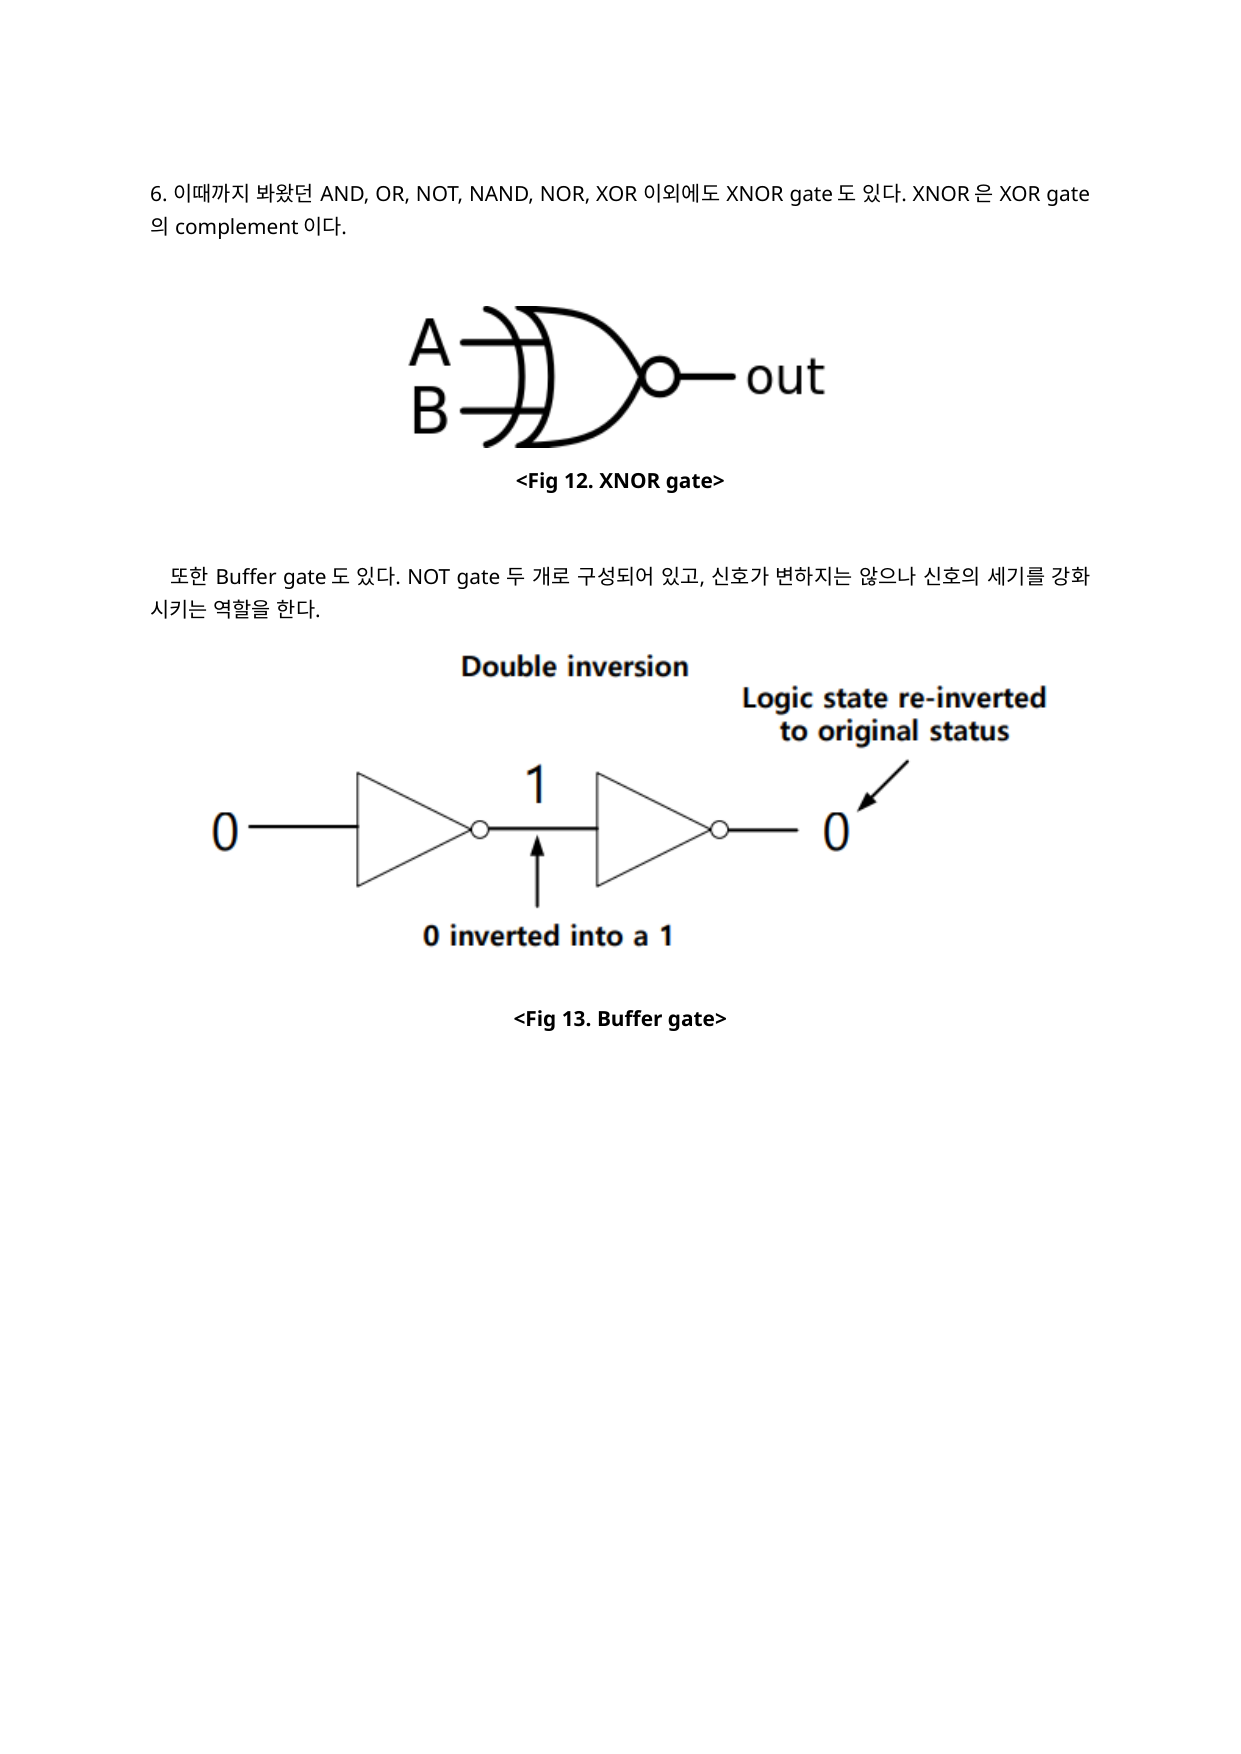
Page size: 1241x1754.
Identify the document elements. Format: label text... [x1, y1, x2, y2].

text <Fig 12. XNOR gate> [150, 466, 1090, 494]
text 또한 Buffer gate도 있다. NOT gate 두 개로 구성되어 있고, 신호가 변하지는 않으나 신호의 세기를 강화 시키는 역할을 한다. [150, 561, 1090, 624]
picture [183, 642, 1078, 985]
text 6. 이때까지 봐왔던 AND, OR, NOT, NAND, NOR, XOR 이외에도 XNOR gate도 있다. XNOR은 XOR gate의 complement이다. [150, 177, 1090, 240]
picture [407, 306, 833, 448]
text <Fig 13. Buffer gate> [150, 1004, 1090, 1032]
